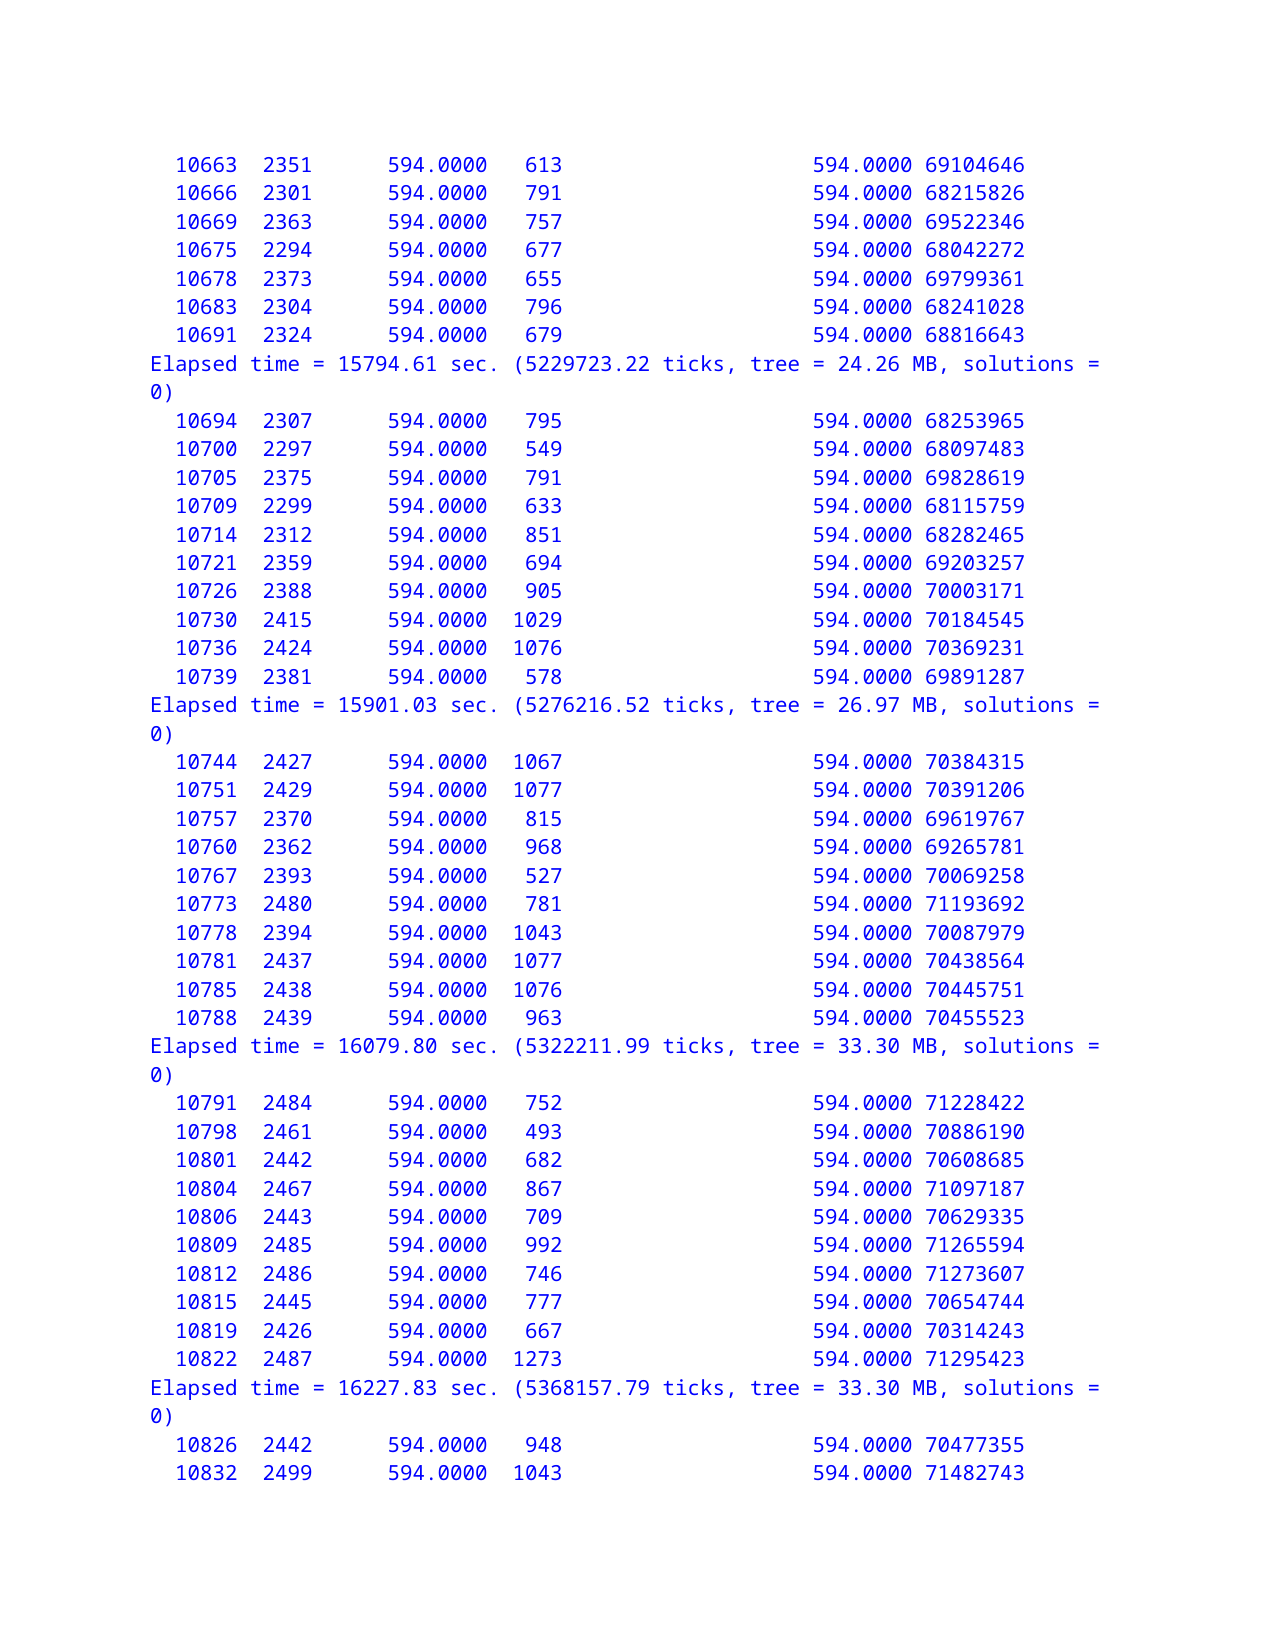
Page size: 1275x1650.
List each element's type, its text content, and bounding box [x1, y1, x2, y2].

text 10675 2294 594.0000 677 594.0000 68042272 [150, 235, 1125, 264]
text 10669 2363 594.0000 757 594.0000 69522346 [150, 207, 1125, 235]
text 10767 2393 594.0000 527 594.0000 70069258 [150, 861, 1125, 889]
text 10663 2351 594.0000 613 594.0000 69104646 [150, 150, 1125, 178]
text 10751 2429 594.0000 1077 594.0000 70391206 [150, 776, 1125, 804]
text 10666 2301 594.0000 791 594.0000 68215826 [150, 178, 1125, 207]
text 10788 2439 594.0000 963 594.0000 70455523 [150, 1003, 1125, 1032]
text 10832 2499 594.0000 1043 594.0000 71482743 [150, 1458, 1125, 1487]
text 10760 2362 594.0000 968 594.0000 69265781 [150, 832, 1125, 861]
text Elapsed time = 15794.61 sec. (5229723.22 ticks, tree = 24.26 MB, solutions = 0) [150, 349, 1125, 406]
text 10721 2359 594.0000 694 594.0000 69203257 [150, 548, 1125, 577]
text 10739 2381 594.0000 578 594.0000 69891287 [150, 662, 1125, 690]
text 10791 2484 594.0000 752 594.0000 71228422 [150, 1088, 1125, 1117]
text 10691 2324 594.0000 679 594.0000 68816643 [150, 321, 1125, 349]
text 10744 2427 594.0000 1067 594.0000 70384315 [150, 747, 1125, 776]
text 10709 2299 594.0000 633 594.0000 68115759 [150, 491, 1125, 520]
text 10781 2437 594.0000 1077 594.0000 70438564 [150, 946, 1125, 975]
text 10700 2297 594.0000 549 594.0000 68097483 [150, 434, 1125, 463]
text 10730 2415 594.0000 1029 594.0000 70184545 [150, 605, 1125, 633]
text 10678 2373 594.0000 655 594.0000 69799361 [150, 264, 1125, 292]
text 10726 2388 594.0000 905 594.0000 70003171 [150, 577, 1125, 605]
text 10826 2442 594.0000 948 594.0000 70477355 [150, 1430, 1125, 1458]
text 10806 2443 594.0000 709 594.0000 70629335 [150, 1202, 1125, 1231]
text 10801 2442 594.0000 682 594.0000 70608685 [150, 1145, 1125, 1174]
text 10785 2438 594.0000 1076 594.0000 70445751 [150, 975, 1125, 1003]
text 10822 2487 594.0000 1273 594.0000 71295423 [150, 1344, 1125, 1373]
text 10757 2370 594.0000 815 594.0000 69619767 [150, 804, 1125, 832]
text Elapsed time = 16227.83 sec. (5368157.79 ticks, tree = 33.30 MB, solutions = 0) [150, 1373, 1125, 1430]
text Elapsed time = 15901.03 sec. (5276216.52 ticks, tree = 26.97 MB, solutions = 0) [150, 690, 1125, 747]
text 10714 2312 594.0000 851 594.0000 68282465 [150, 520, 1125, 548]
text 10798 2461 594.0000 493 594.0000 70886190 [150, 1117, 1125, 1145]
text 10778 2394 594.0000 1043 594.0000 70087979 [150, 918, 1125, 946]
text 10815 2445 594.0000 777 594.0000 70654744 [150, 1287, 1125, 1316]
text 10804 2467 594.0000 867 594.0000 71097187 [150, 1174, 1125, 1202]
text 10812 2486 594.0000 746 594.0000 71273607 [150, 1259, 1125, 1287]
text 10683 2304 594.0000 796 594.0000 68241028 [150, 292, 1125, 321]
text Elapsed time = 16079.80 sec. (5322211.99 ticks, tree = 33.30 MB, solutions = 0) [150, 1032, 1125, 1088]
text 10819 2426 594.0000 667 594.0000 70314243 [150, 1316, 1125, 1344]
text 10773 2480 594.0000 781 594.0000 71193692 [150, 889, 1125, 918]
text 10809 2485 594.0000 992 594.0000 71265594 [150, 1231, 1125, 1259]
text 10705 2375 594.0000 791 594.0000 69828619 [150, 463, 1125, 491]
text 10736 2424 594.0000 1076 594.0000 70369231 [150, 633, 1125, 662]
text 10694 2307 594.0000 795 594.0000 68253965 [150, 406, 1125, 434]
